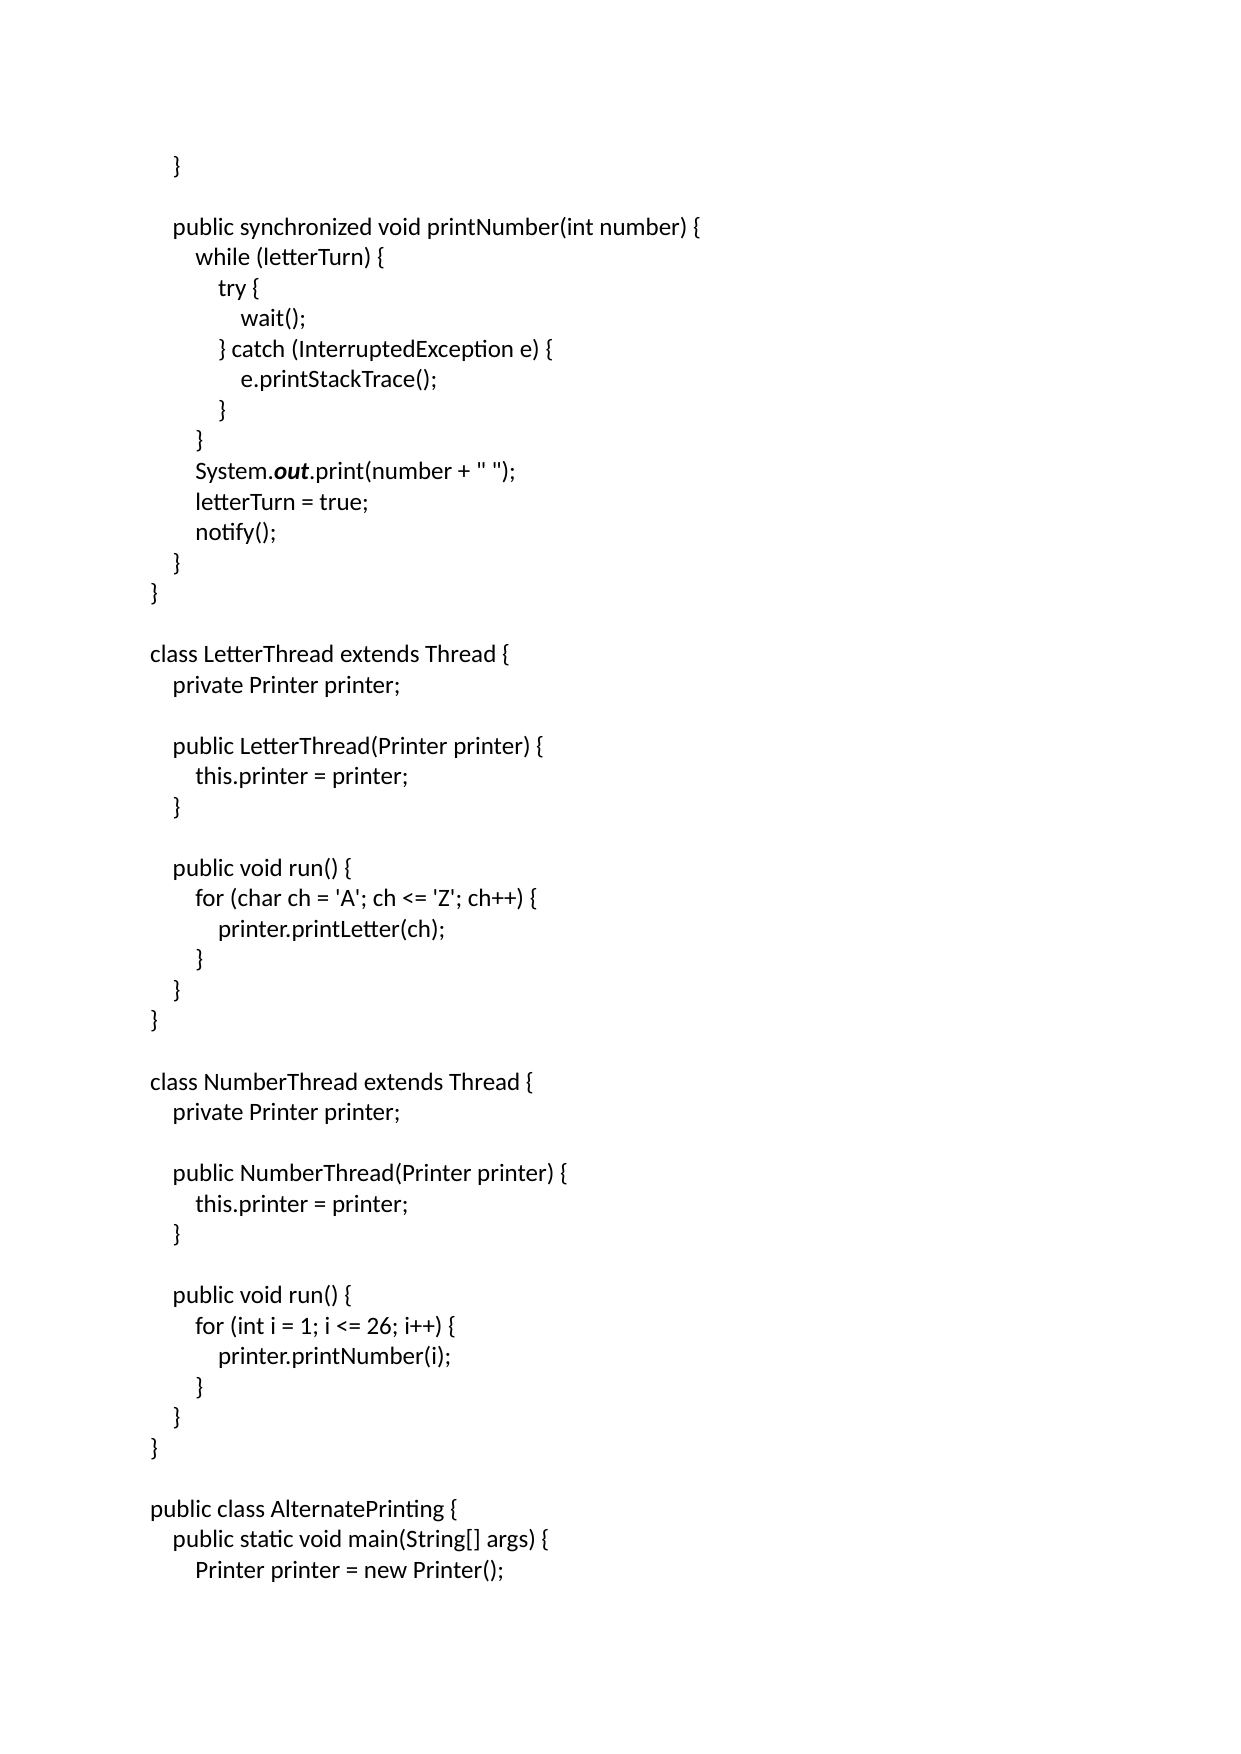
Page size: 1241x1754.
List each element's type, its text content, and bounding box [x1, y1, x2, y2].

text private Printer printer; [150, 669, 1090, 699]
text } [150, 425, 1090, 455]
text public NumberThread(Printer printer) { [150, 1157, 1090, 1188]
text } [150, 1218, 1090, 1249]
text wait(); [150, 303, 1090, 333]
text e.printStackTrace(); [150, 364, 1090, 394]
text } catch (InterruptedException e) { [150, 333, 1090, 364]
text class NumberThread extends Thread { [150, 1066, 1090, 1096]
text public class AlternatePrinting { [150, 1493, 1090, 1523]
text } [150, 150, 1090, 181]
text Printer printer = new Printer(); [150, 1554, 1090, 1584]
text letterTurn = true; [150, 486, 1090, 516]
text public synchronized void printNumber(int number) { [150, 211, 1090, 242]
text class LetterThread extends Thread { [150, 638, 1090, 669]
text } [150, 1401, 1090, 1432]
text printer.printNumber(i); [150, 1340, 1090, 1371]
text public static void main(String[] args) { [150, 1523, 1090, 1554]
text } [150, 791, 1090, 821]
text } [150, 577, 1090, 608]
text this.printer = printer; [150, 1188, 1090, 1218]
text } [150, 1004, 1090, 1035]
text printer.printLetter(ch); [150, 913, 1090, 943]
text System.out.print(number + " "); [150, 455, 1090, 486]
text } [150, 943, 1090, 974]
text public void run() { [150, 852, 1090, 882]
text } [150, 974, 1090, 1004]
text while (letterTurn) { [150, 242, 1090, 272]
text for (char ch = 'A'; ch <= 'Z'; ch++) { [150, 882, 1090, 913]
text this.printer = printer; [150, 760, 1090, 791]
text } [150, 547, 1090, 577]
text public void run() { [150, 1279, 1090, 1310]
text notify(); [150, 516, 1090, 547]
text private Printer printer; [150, 1096, 1090, 1127]
text } [150, 394, 1090, 425]
text for (int i = 1; i <= 26; i++) { [150, 1310, 1090, 1340]
text } [150, 1371, 1090, 1401]
text public LetterThread(Printer printer) { [150, 730, 1090, 760]
text } [150, 1432, 1090, 1462]
text try { [150, 272, 1090, 303]
